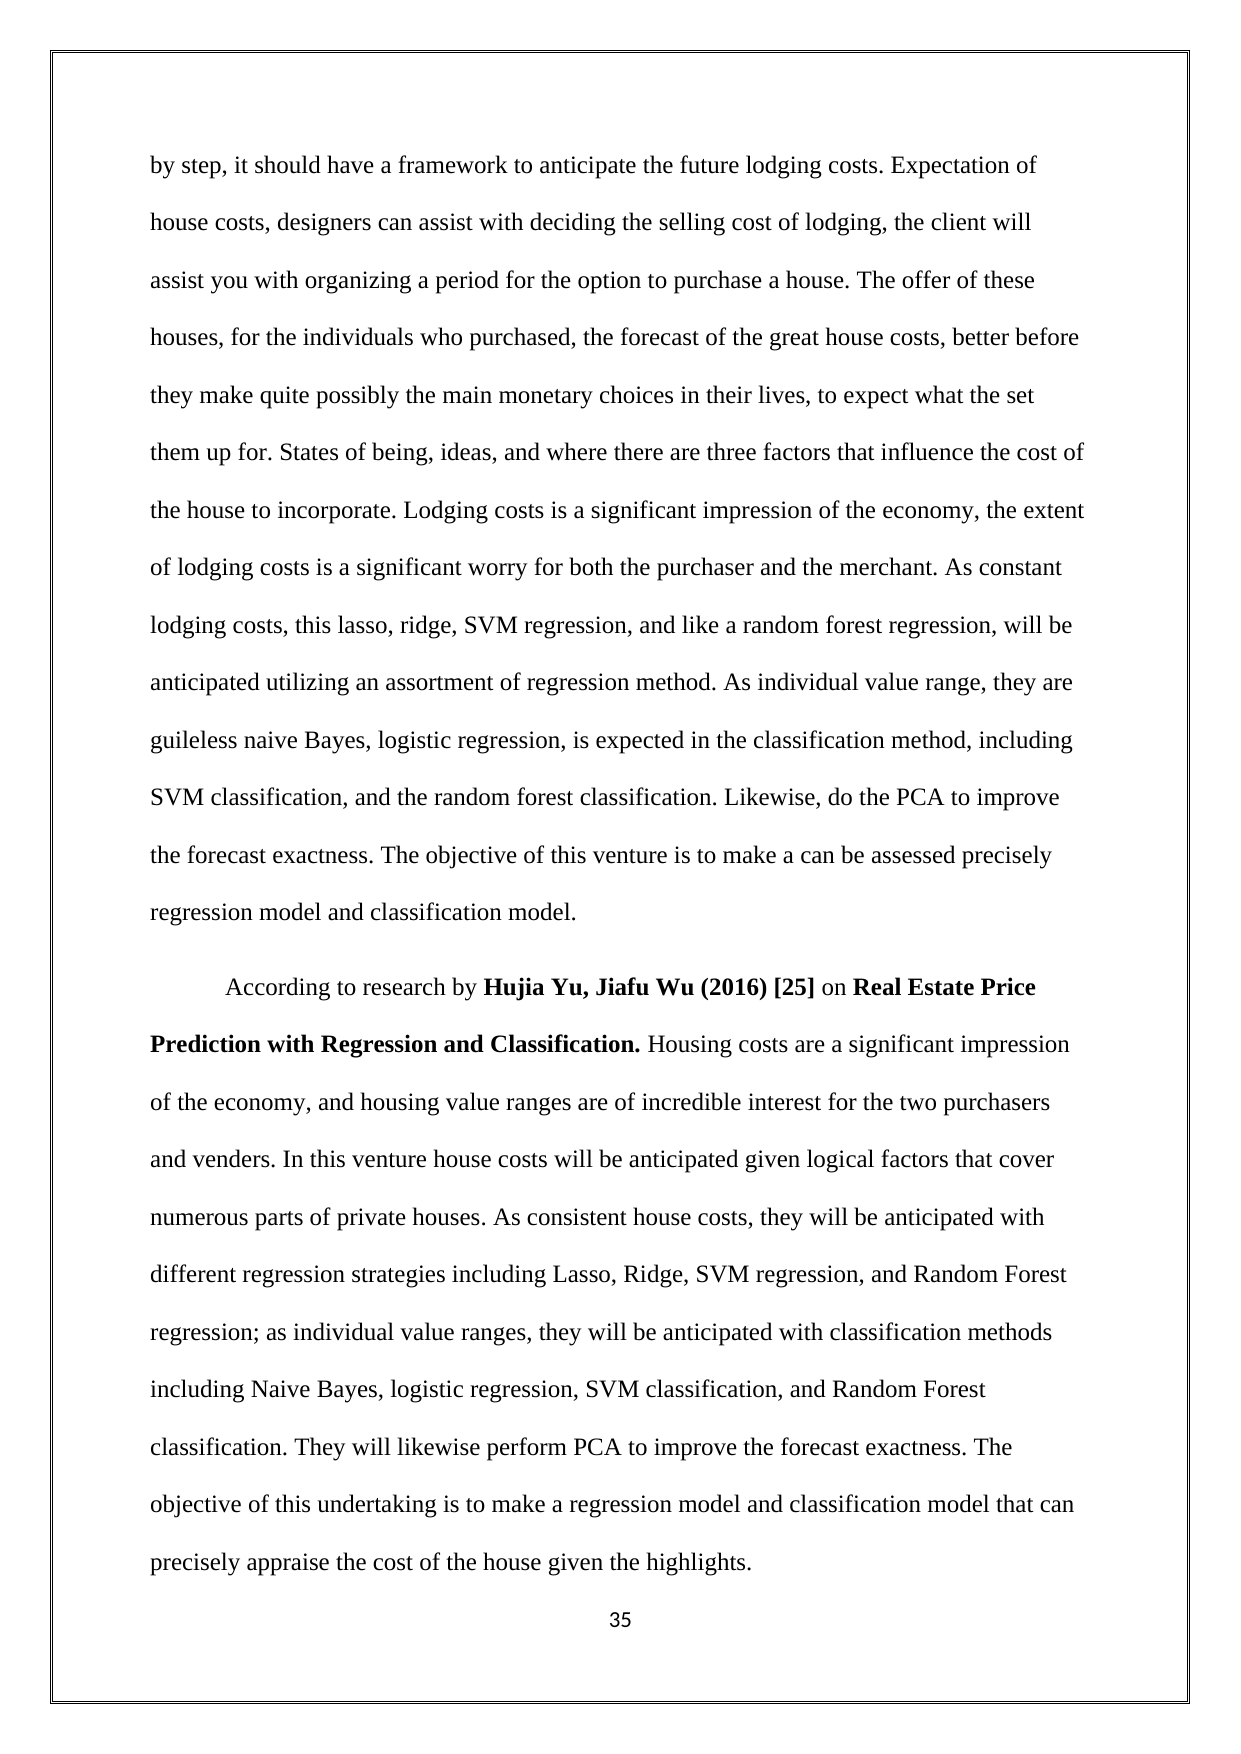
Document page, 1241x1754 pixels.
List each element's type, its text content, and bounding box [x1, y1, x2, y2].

text According to research by Hujia Yu, Jiafu Wu (2016) [25] on Real Estate Price Prediction with Regression and Classification. Housing costs are a significant impression of the economy, and housing value ranges are of incredible interest for the two purchasers and venders. In this venture house costs will be anticipated given logical factors that cover numerous parts of private houses. As consistent house costs, they will be anticipated with different regression strategies including Lasso, Ridge, SVM regression, and Random Forest regression; as individual value ranges, they will be anticipated with classification methods including Naive Bayes, logistic regression, SVM classification, and Random Forest classification. They will likewise perform PCA to improve the forecast exactness. The objective of this undertaking is to make a regression model and classification model that can precisely appraise the cost of the house given the highlights. [150, 972, 1090, 1575]
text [150, 150, 1090, 926]
